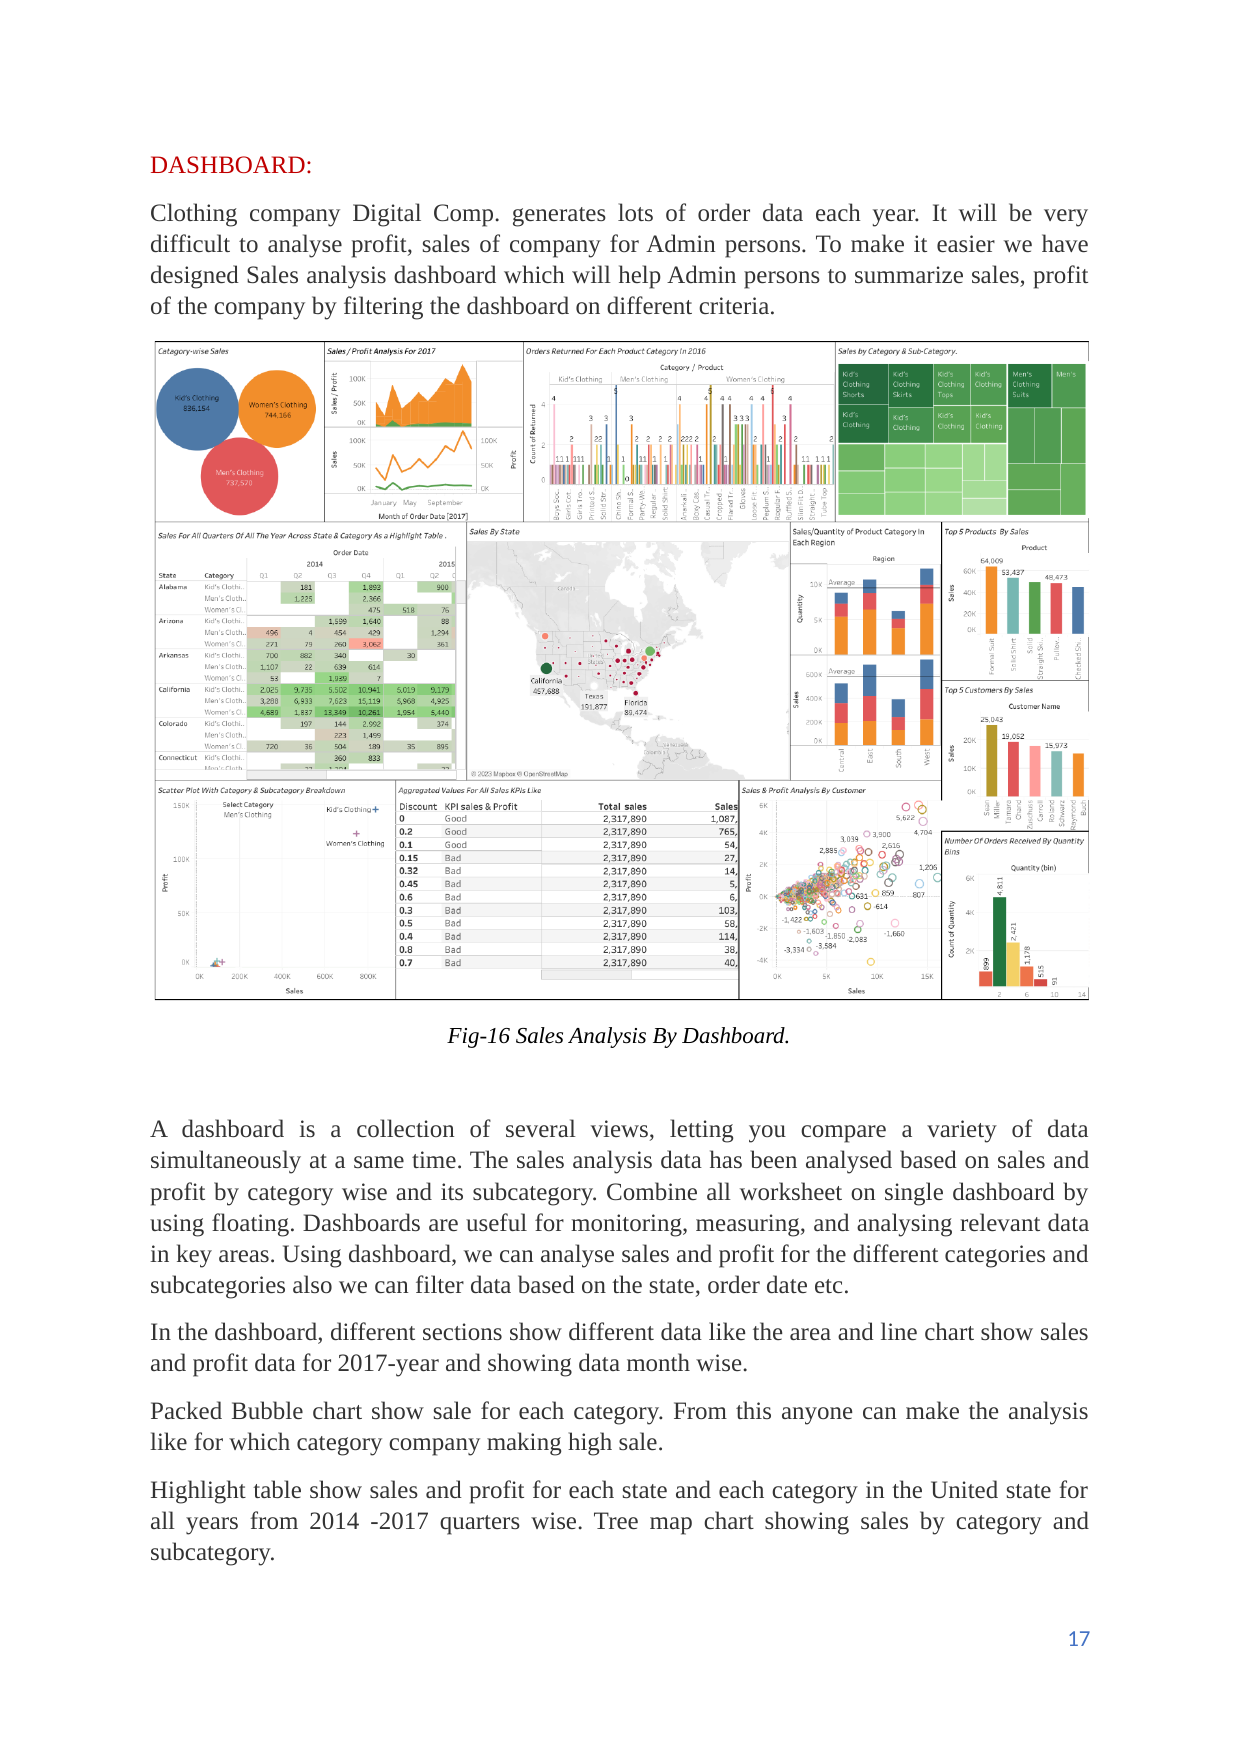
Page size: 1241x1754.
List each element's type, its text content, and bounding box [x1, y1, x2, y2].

picture [150, 338, 1091, 1003]
text Packed Bubble chart show sale for each category. From this anyone can make the analysis like for which category company making high sale. [150, 1396, 1090, 1456]
text Fig-16 Sales Analysis By Dashboard. [150, 1022, 1090, 1048]
text A dashboard is a collection of several views, letting you compare a variety of data simultaneously at a same time. The sales analysis data has been analysed based on sales and profit by category wise and its subcategory. Combine all worksheet on single dashboard by using floating. Dashboards are useful for monitoring, measuring, and analysing relevant data in key areas. Using dashboard, we can analyse sales and profit for the different categories and subcategories also we can filter data based on the state, order date etc. [150, 1114, 1090, 1298]
text Clothing company Digital Comp. generates lots of order data each year. It will be very difficult to analyse profit, sales of company for Admin persons. To make it easier we have designed Sales analysis dashboard which will help Admin persons to summarize sales, profit of the company by filtering the dashboard on different criteria. [150, 198, 1090, 319]
text In the dashboard, different sections show different data like the area and line chart show sales and profit data for 2017-year and showing data month wise. [150, 1317, 1090, 1377]
text DASHBOARD: [150, 150, 1090, 179]
text Highlight table show sales and profit for each state and each category in the United state for all years from 2014 -2017 quarters wise. Tree map chart showing sales by category and subcategory. [150, 1475, 1090, 1566]
